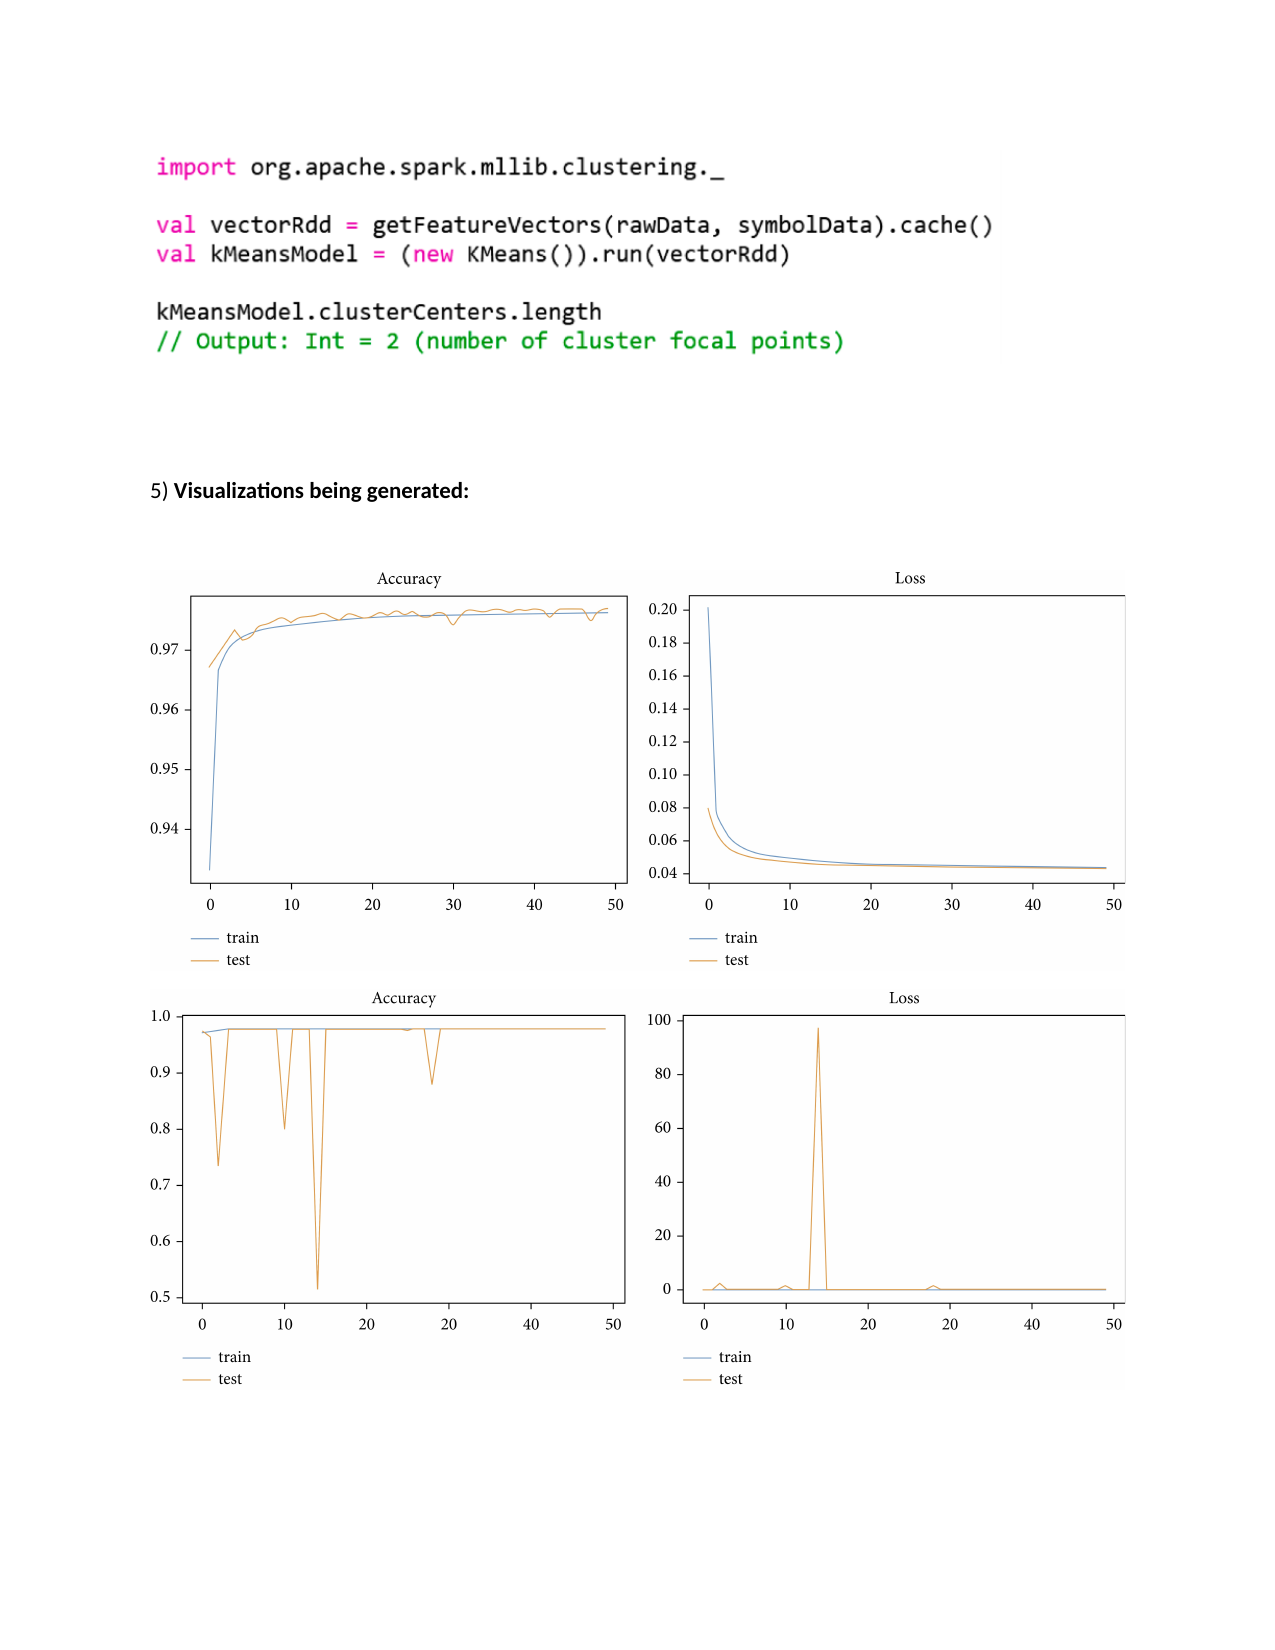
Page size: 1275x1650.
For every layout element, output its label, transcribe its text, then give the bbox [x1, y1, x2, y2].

text 5) Visualizations being generated: [150, 476, 1125, 504]
picture [150, 989, 1125, 1390]
picture [150, 570, 1125, 971]
picture [150, 150, 1002, 364]
